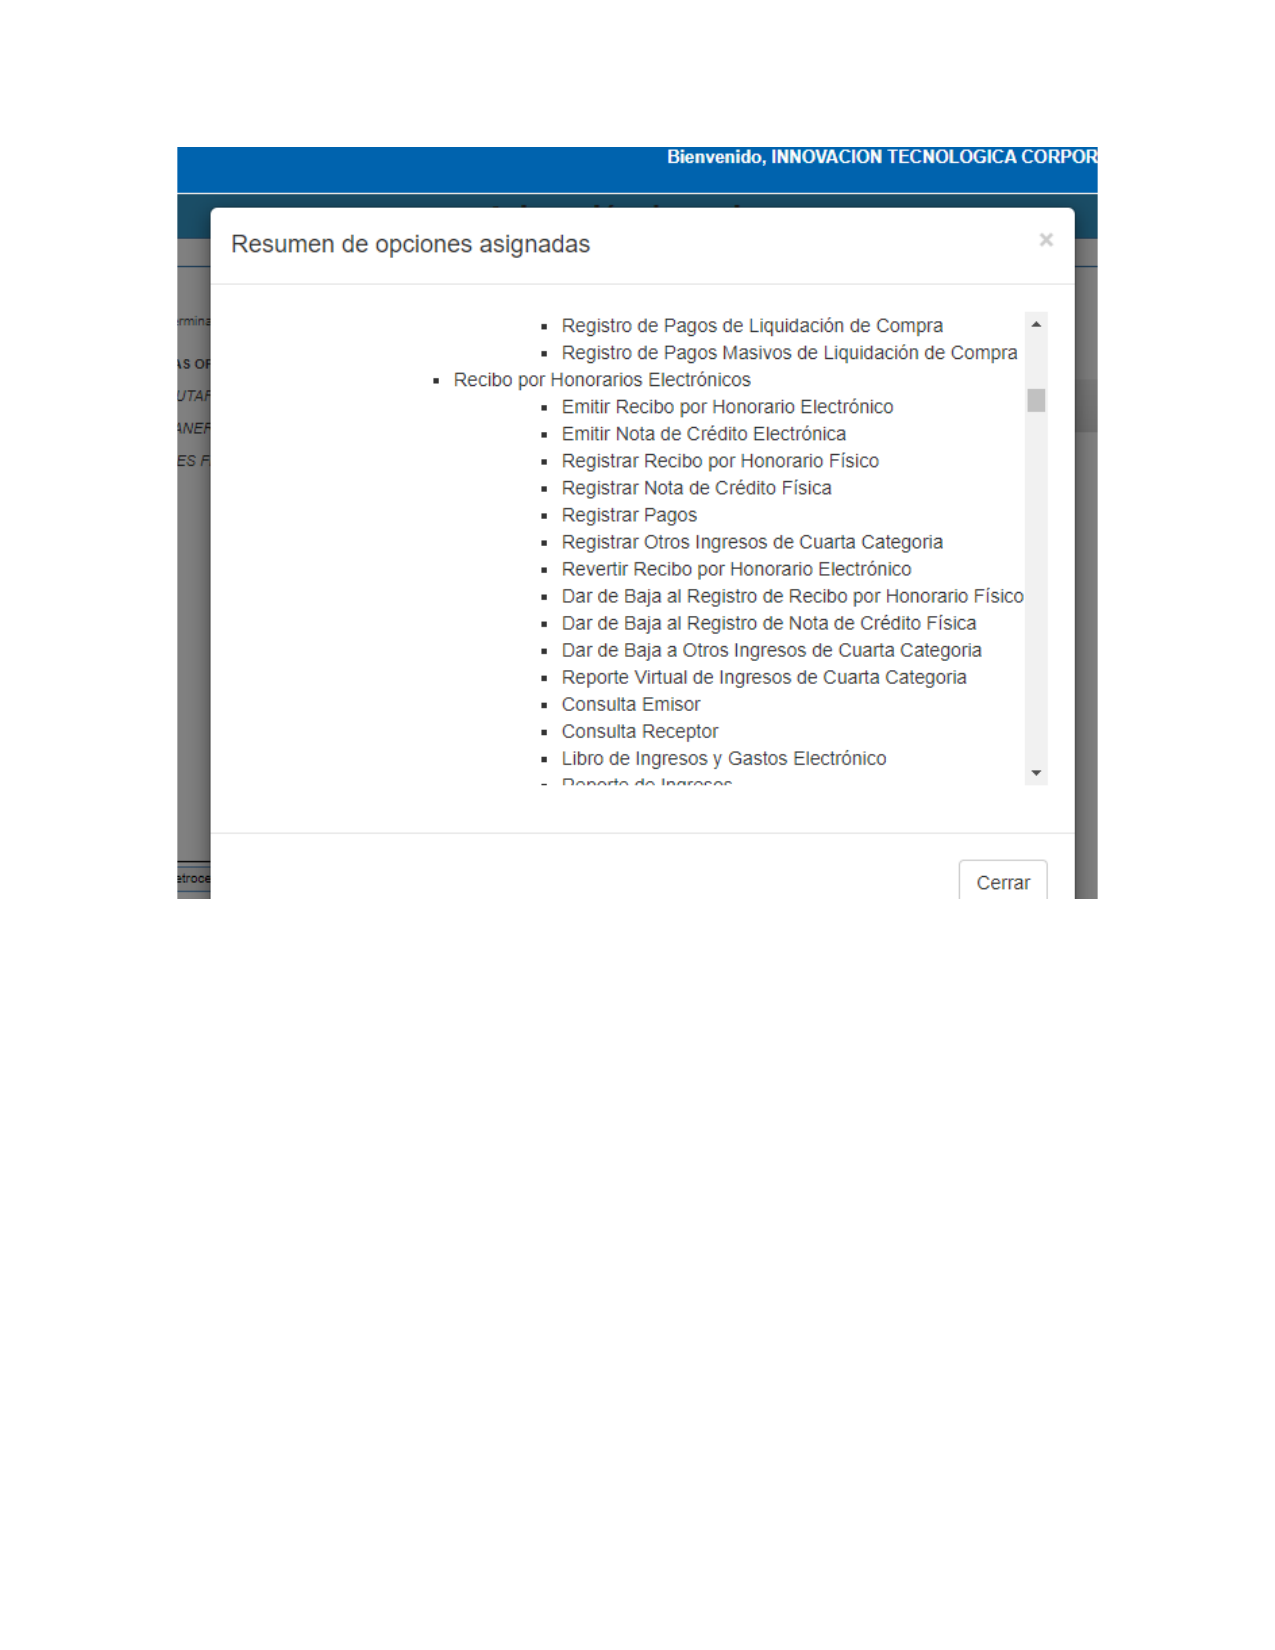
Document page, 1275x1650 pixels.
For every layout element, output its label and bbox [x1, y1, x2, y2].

picture [177, 147, 1098, 899]
